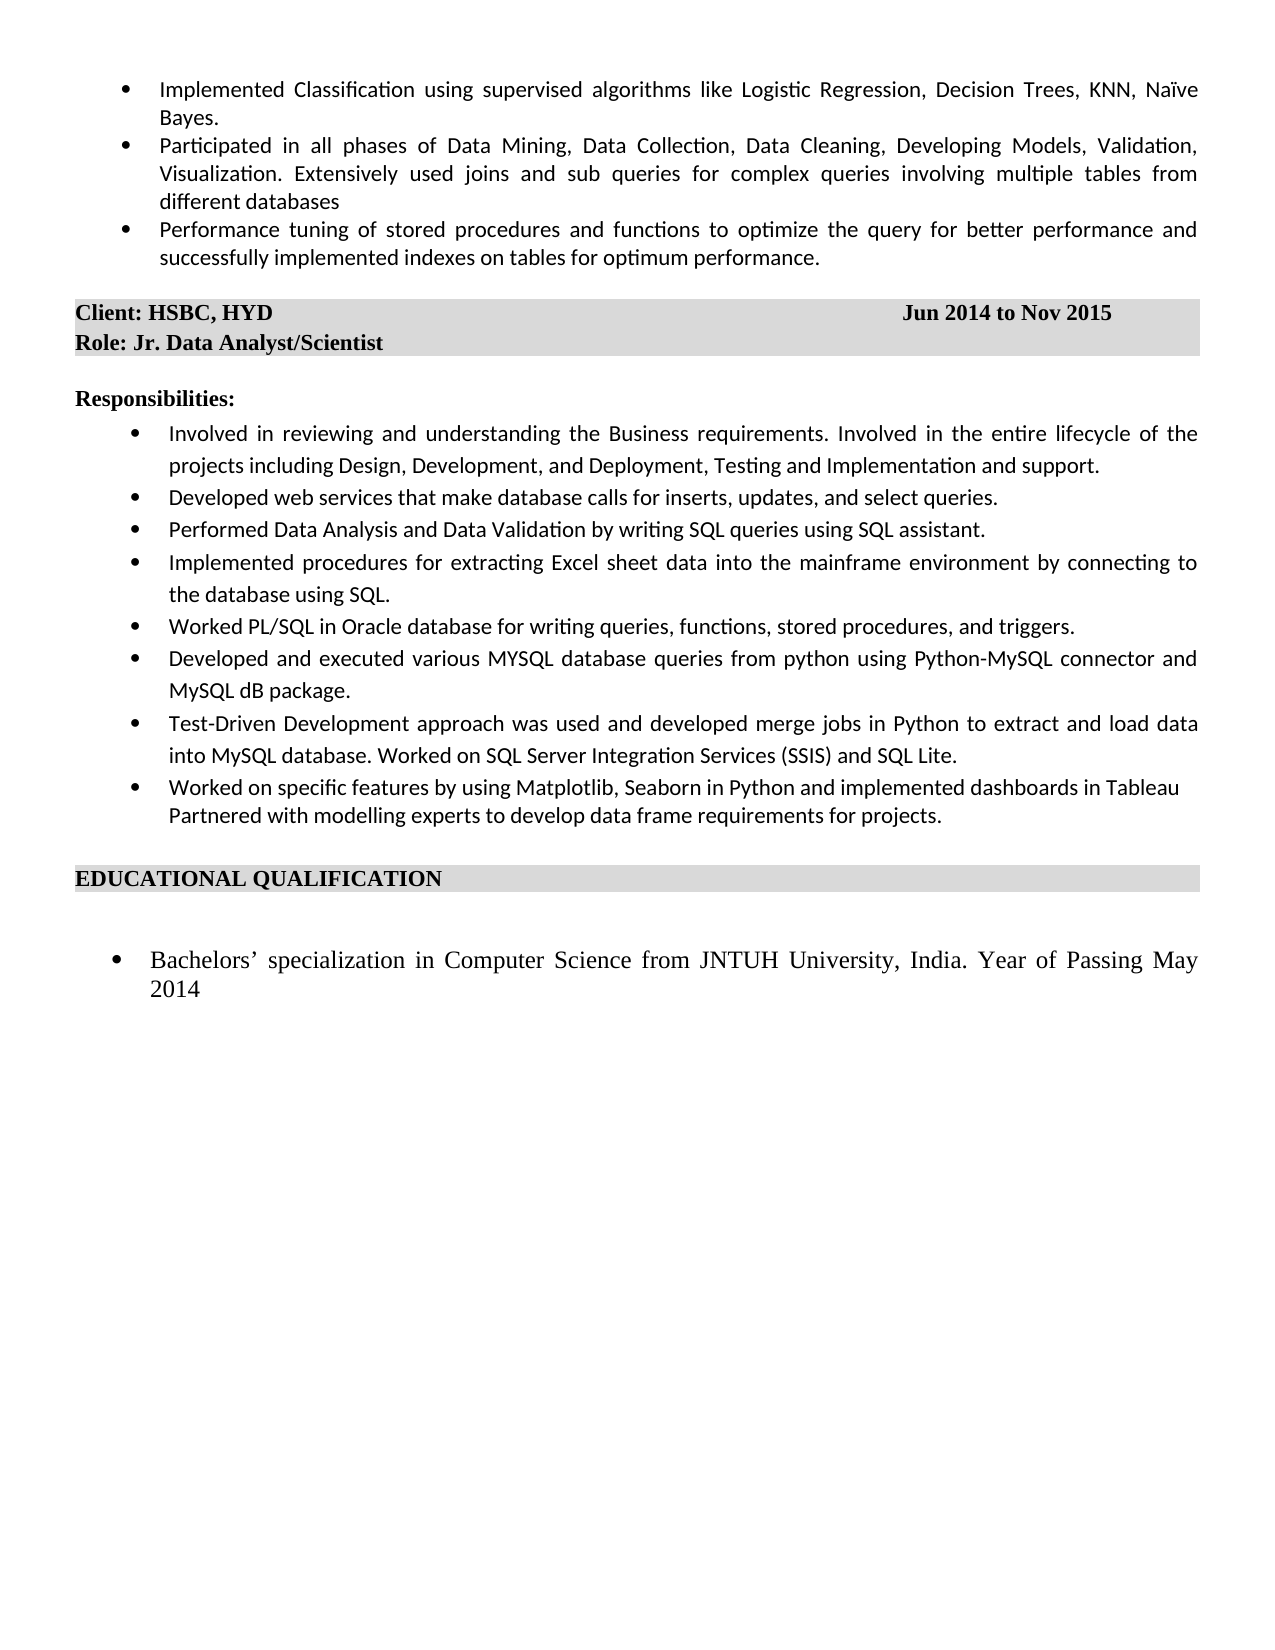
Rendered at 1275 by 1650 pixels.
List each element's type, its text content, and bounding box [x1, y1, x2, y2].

list Performance tuning of stored procedures and functions to optimize the query for better performance and successfully implemented indexes on tables for optimum performance. [122, 215, 1200, 271]
list Developed and executed various MYSQL database queries from python using Python-MySQL connector and MySQL dB package. [131, 644, 1200, 704]
list Involved in reviewing and understanding the Business requirements. Involved in the entire lifecycle of the projects including Design, Development, and Deployment, Testing and Implementation and support. [131, 419, 1200, 479]
text Client: HSBC, HYD Jun 2014 to Nov 2015 [75, 299, 1200, 326]
text Role: Jr. Data Analyst/Scientist [75, 329, 1200, 356]
list Performed Data Analysis and Data Validation by writing SQL queries using SQL assistant. [131, 516, 1200, 543]
list Implemented procedures for extracting Excel sheet data into the mainframe environment by connecting to the database using SQL. [131, 548, 1200, 608]
list Worked PL/SQL in Oracle database for writing queries, functions, stored procedures, and triggers. [131, 612, 1200, 640]
list Worked on specific features by using Matplotlib, Seaborn in Python and implemented dashboards in Tableau Partnered with modelling experts to develop data frame requirements for projects. [131, 773, 1200, 829]
list Implemented Classification using supervised algorithms like Logistic Regression, Decision Trees, KNN, Naïve Bayes. [122, 75, 1200, 131]
text EDUCATIONAL QUALIFICATION [75, 865, 1200, 892]
list Participated in all phases of Data Mining, Data Collection, Data Cleaning, Developing Models, Validation, Visualization. Extensively used joins and sub queries for complex queries involving multiple tables from different databases [122, 131, 1200, 215]
list Test-Driven Development approach was used and developed merge jobs in Python to extract and load data into MySQL database. Worked on SQL Server Integration Services (SSIS) and SQL Lite. [131, 709, 1200, 769]
list Bachelors’ specialization in Computer Science from JNTUH University, India. Year of Passing May 2014 [112, 945, 1200, 1003]
text Responsibilities: [75, 384, 1200, 411]
list Developed web services that make database calls for inserts, updates, and select queries. [131, 483, 1200, 511]
